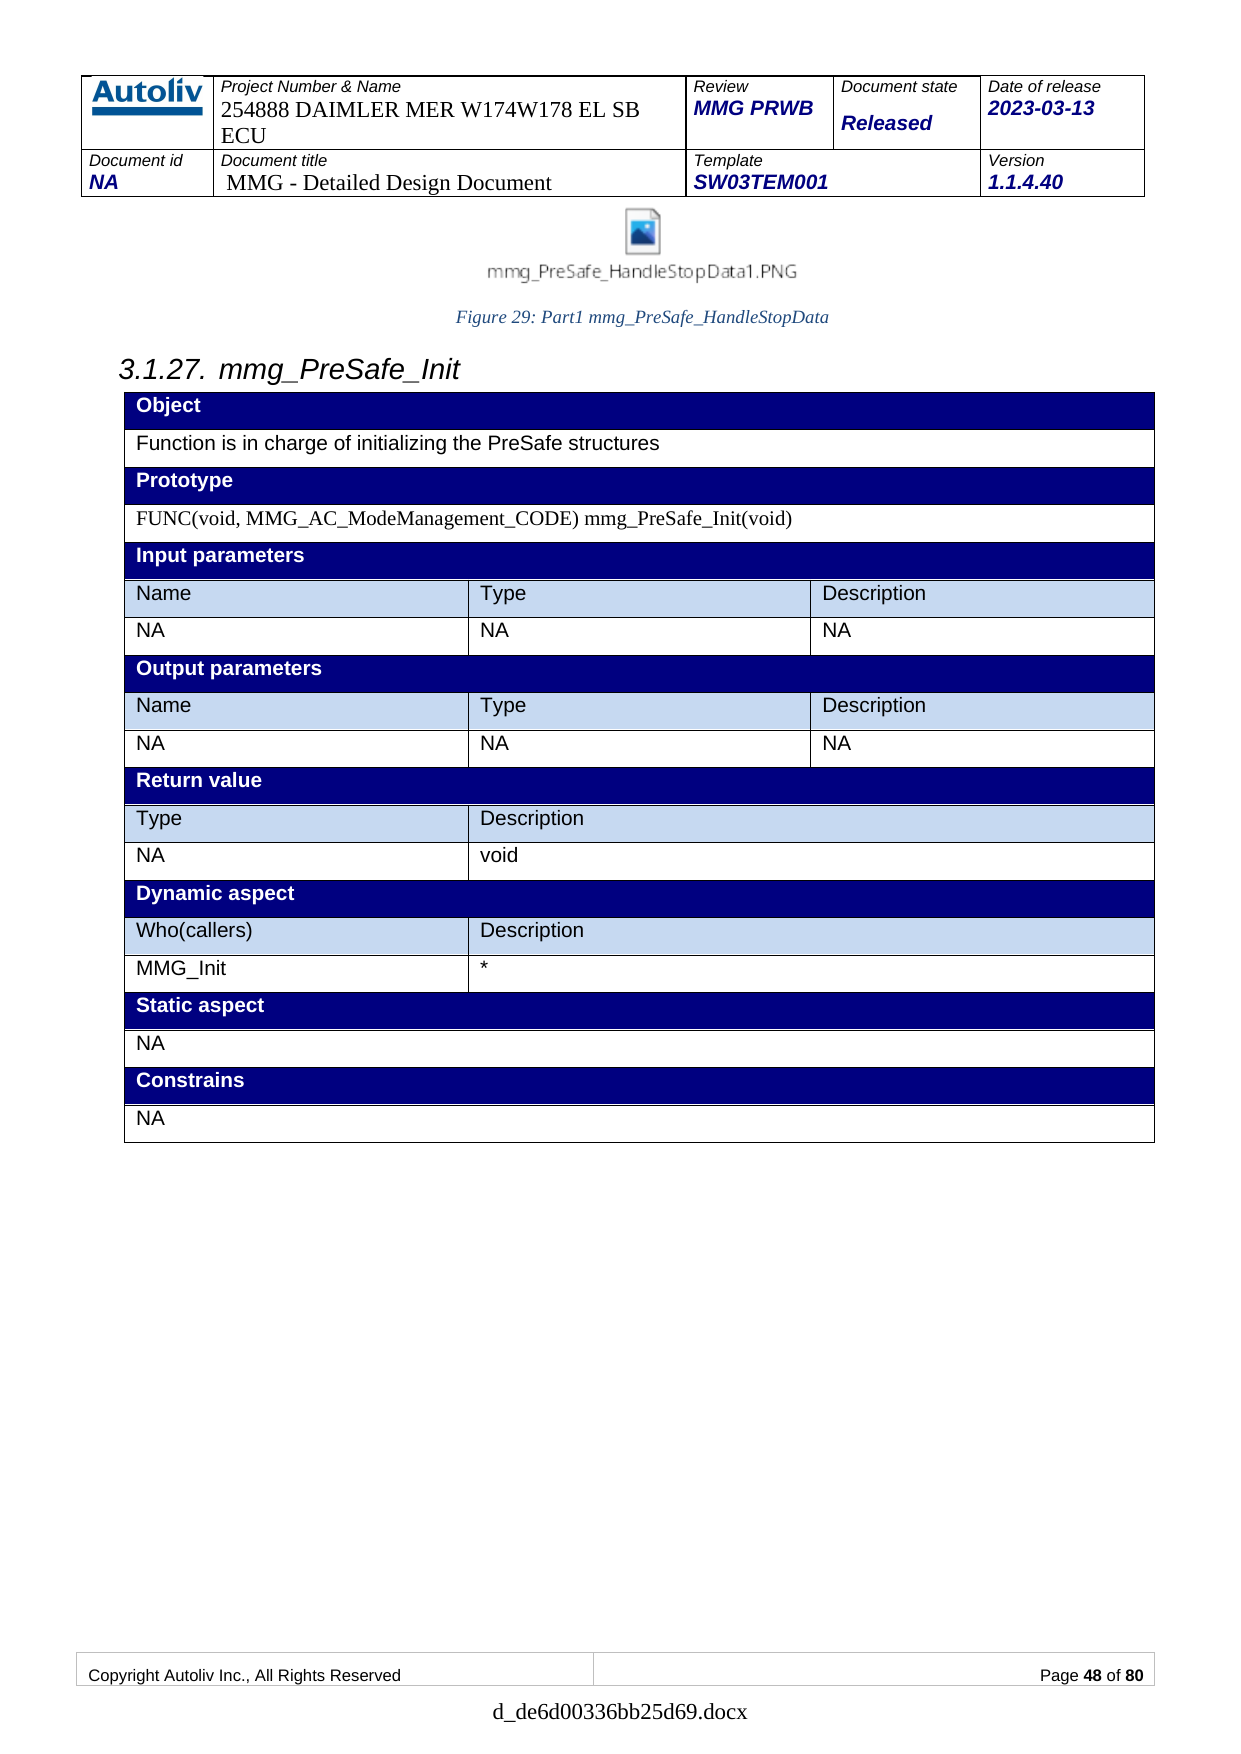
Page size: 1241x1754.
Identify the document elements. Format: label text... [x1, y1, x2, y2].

table_cell Description [469, 806, 1154, 842]
table_cell NA [811, 618, 1154, 654]
subtitle mmg_PreSafe_Init [118, 352, 1166, 386]
table_cell NA [469, 731, 810, 767]
table_cell NA [125, 1106, 1154, 1142]
table_cell Description [811, 693, 1154, 729]
table_cell Prototype [125, 468, 1154, 504]
table_cell Type [469, 581, 810, 617]
table_cell NA [811, 731, 1154, 767]
picture [91, 76, 204, 117]
table_cell Name [125, 693, 468, 729]
table_cell Type [125, 806, 468, 842]
table_header Object [125, 393, 1154, 429]
table_cell NA [125, 618, 468, 654]
table_cell Description [811, 581, 1154, 617]
table_cell * [469, 956, 1154, 992]
table_cell NA [125, 1031, 1154, 1067]
table_cell Name [125, 581, 468, 617]
table_cell MMG_Init [125, 956, 468, 992]
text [118, 306, 1166, 327]
table_cell NA [469, 618, 810, 654]
table_cell FUNC(void, MMG_AC_ModeManagement_CODE) mmg_PreSafe_Init(void) [125, 505, 1154, 542]
table_cell Input parameters [125, 543, 1154, 579]
table_cell Output parameters [125, 656, 1154, 692]
table_cell Return value [125, 768, 1154, 804]
table_cell NA [125, 731, 468, 767]
table_cell Function is in charge of initializing the PreSafe structures [125, 430, 1154, 467]
table_cell Dynamic aspect [125, 881, 1154, 917]
table_cell Static aspect [125, 993, 1154, 1029]
table_cell Constrains [125, 1068, 1154, 1104]
table_cell Type [469, 693, 810, 729]
table_cell NA [125, 843, 468, 879]
table_cell Description [469, 918, 1154, 954]
table_cell Who(callers) [125, 918, 468, 954]
table_cell void [469, 843, 1154, 879]
